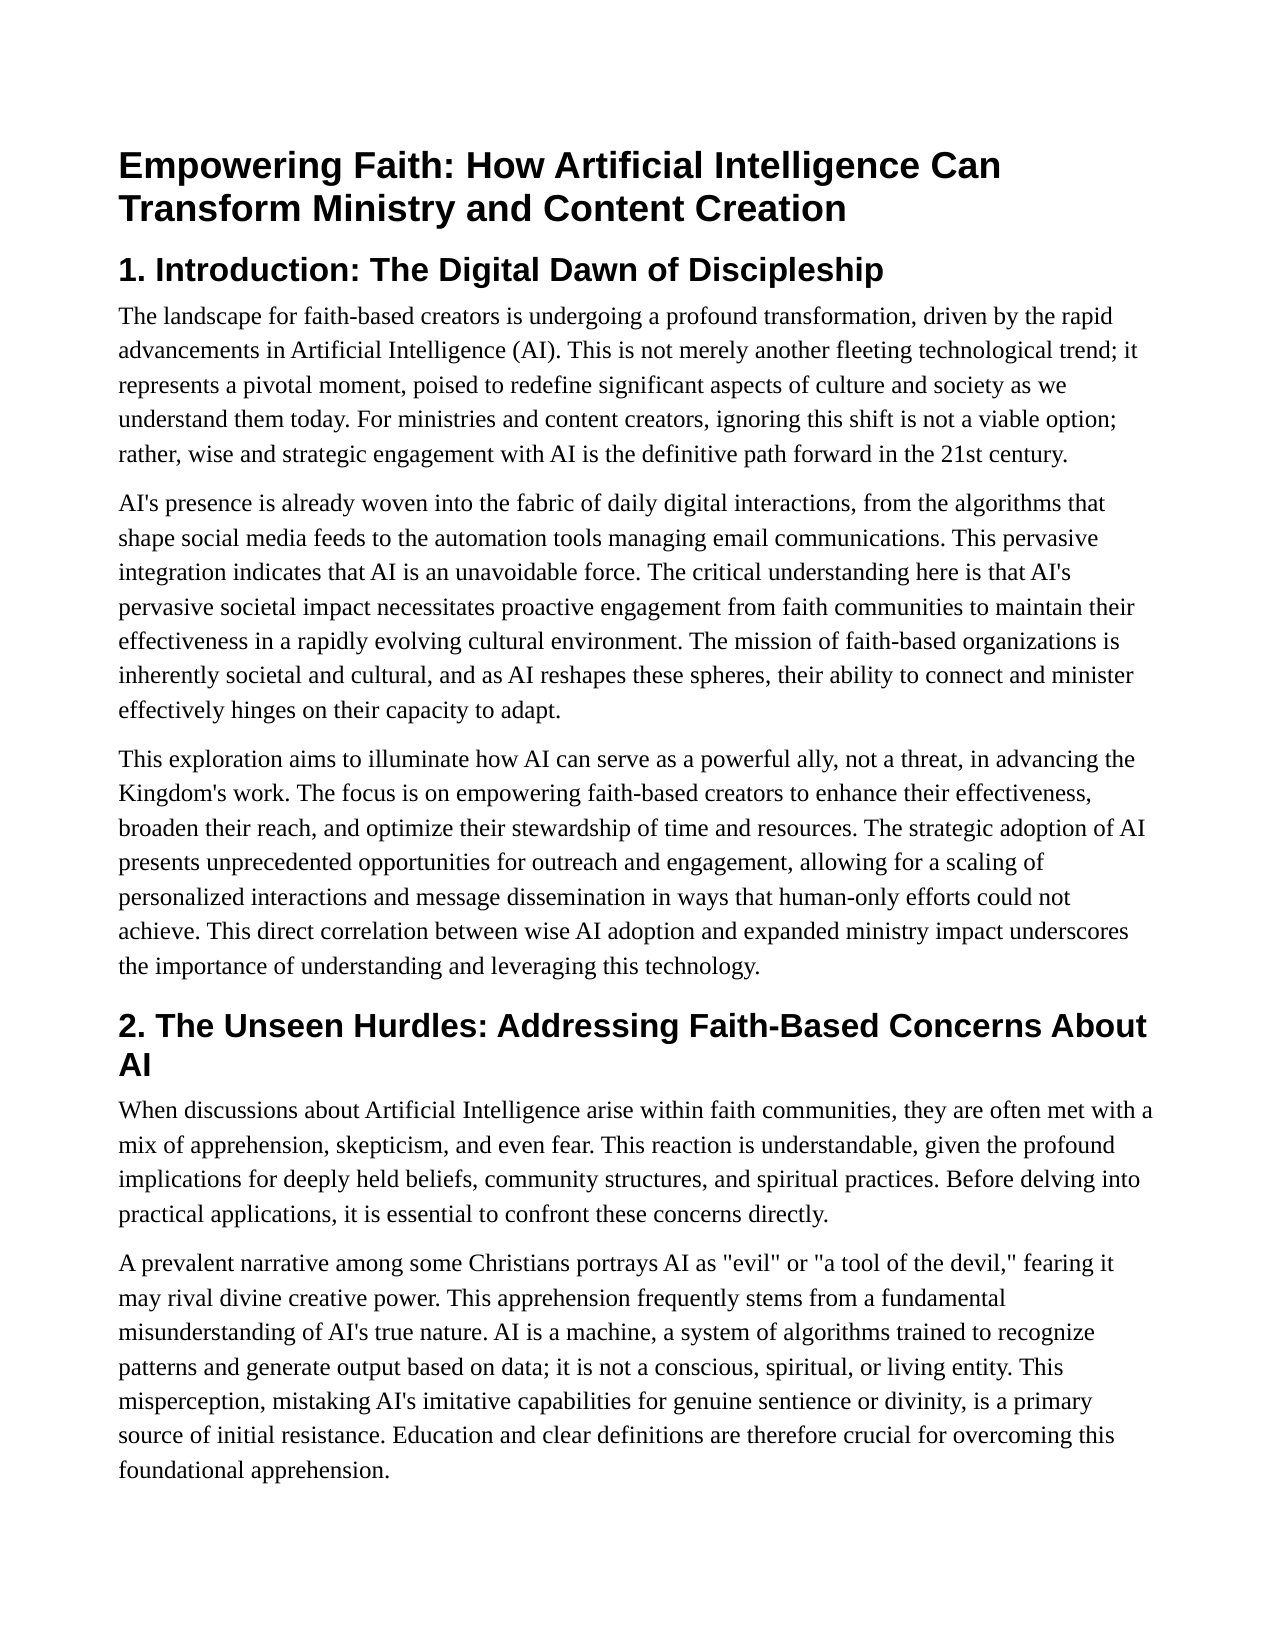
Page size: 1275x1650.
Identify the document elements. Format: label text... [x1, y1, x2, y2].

text When discussions about Artificial Intelligence arise within faith communities, they are often met with a mix of apprehension, skepticism, and even fear. This reaction is understandable, given the profound implications for deeply held beliefs, community structures, and spiritual practices. Before delving into practical applications, it is essential to confront these concerns directly. [118, 1096, 1157, 1228]
subtitle 2. The Unseen Hurdles: Addressing Faith-Based Concerns About AI [118, 1006, 1157, 1083]
text This exploration aims to illuminate how AI can serve as a powerful ally, not a threat, in advancing the Kingdom's work. The focus is on empowering faith-based creators to enhance their effectiveness, broaden their reach, and optimize their stewardship of time and resources. The strategic adoption of AI presents unprecedented opportunities for outreach and engagement, allowing for a scaling of personalized interactions and message dissemination in ways that human-only efforts could not achieve. This direct correlation between wise AI adoption and expanded ministry impact underscores the importance of understanding and leveraging this technology. [118, 744, 1157, 980]
text A prevalent narrative among some Christians portrays AI as "evil" or "a tool of the devil," fearing it may rival divine creative power. This apprehension frequently stems from a fundamental misunderstanding of AI's true nature. AI is a machine, a system of algorithms trained to recognize patterns and generate output based on data; it is not a conscious, spiritual, or living entity. This misperception, mistaking AI's imitative capabilities for genuine sentience or divinity, is a primary source of initial resistance. Education and clear definitions are therefore crucial for overcoming this foundational apprehension. [118, 1248, 1157, 1484]
text The landscape for faith-based creators is undergoing a profound transformation, driven by the rapid advancements in Artificial Intelligence (AI). This is not merely another fleeting technological trend; it represents a pivotal moment, poised to redefine significant aspects of culture and society as we understand them today. For ministries and content creators, ignoring this shift is not a viable option; rather, wise and strategic engagement with AI is the definitive path forward in the 21st century. [118, 301, 1157, 468]
subtitle Empowering Faith: How Artificial Intelligence Can Transform Ministry and Content Creation [118, 143, 1157, 229]
text AI's presence is already woven into the fabric of daily digital interactions, from the algorithms that shape social media feeds to the automation tools managing email communications. This pervasive integration indicates that AI is an unavoidable force. The critical understanding here is that AI's pervasive societal impact necessitates proactive engagement from faith communities to maintain their effectiveness in a rapidly evolving cultural environment. The mission of faith-based organizations is inherently societal and cultural, and as AI reshapes these spheres, their ability to connect and minister effectively hinges on their capacity to adapt. [118, 488, 1157, 724]
subtitle 1. Introduction: The Digital Dawn of Discipleship [118, 250, 1157, 289]
